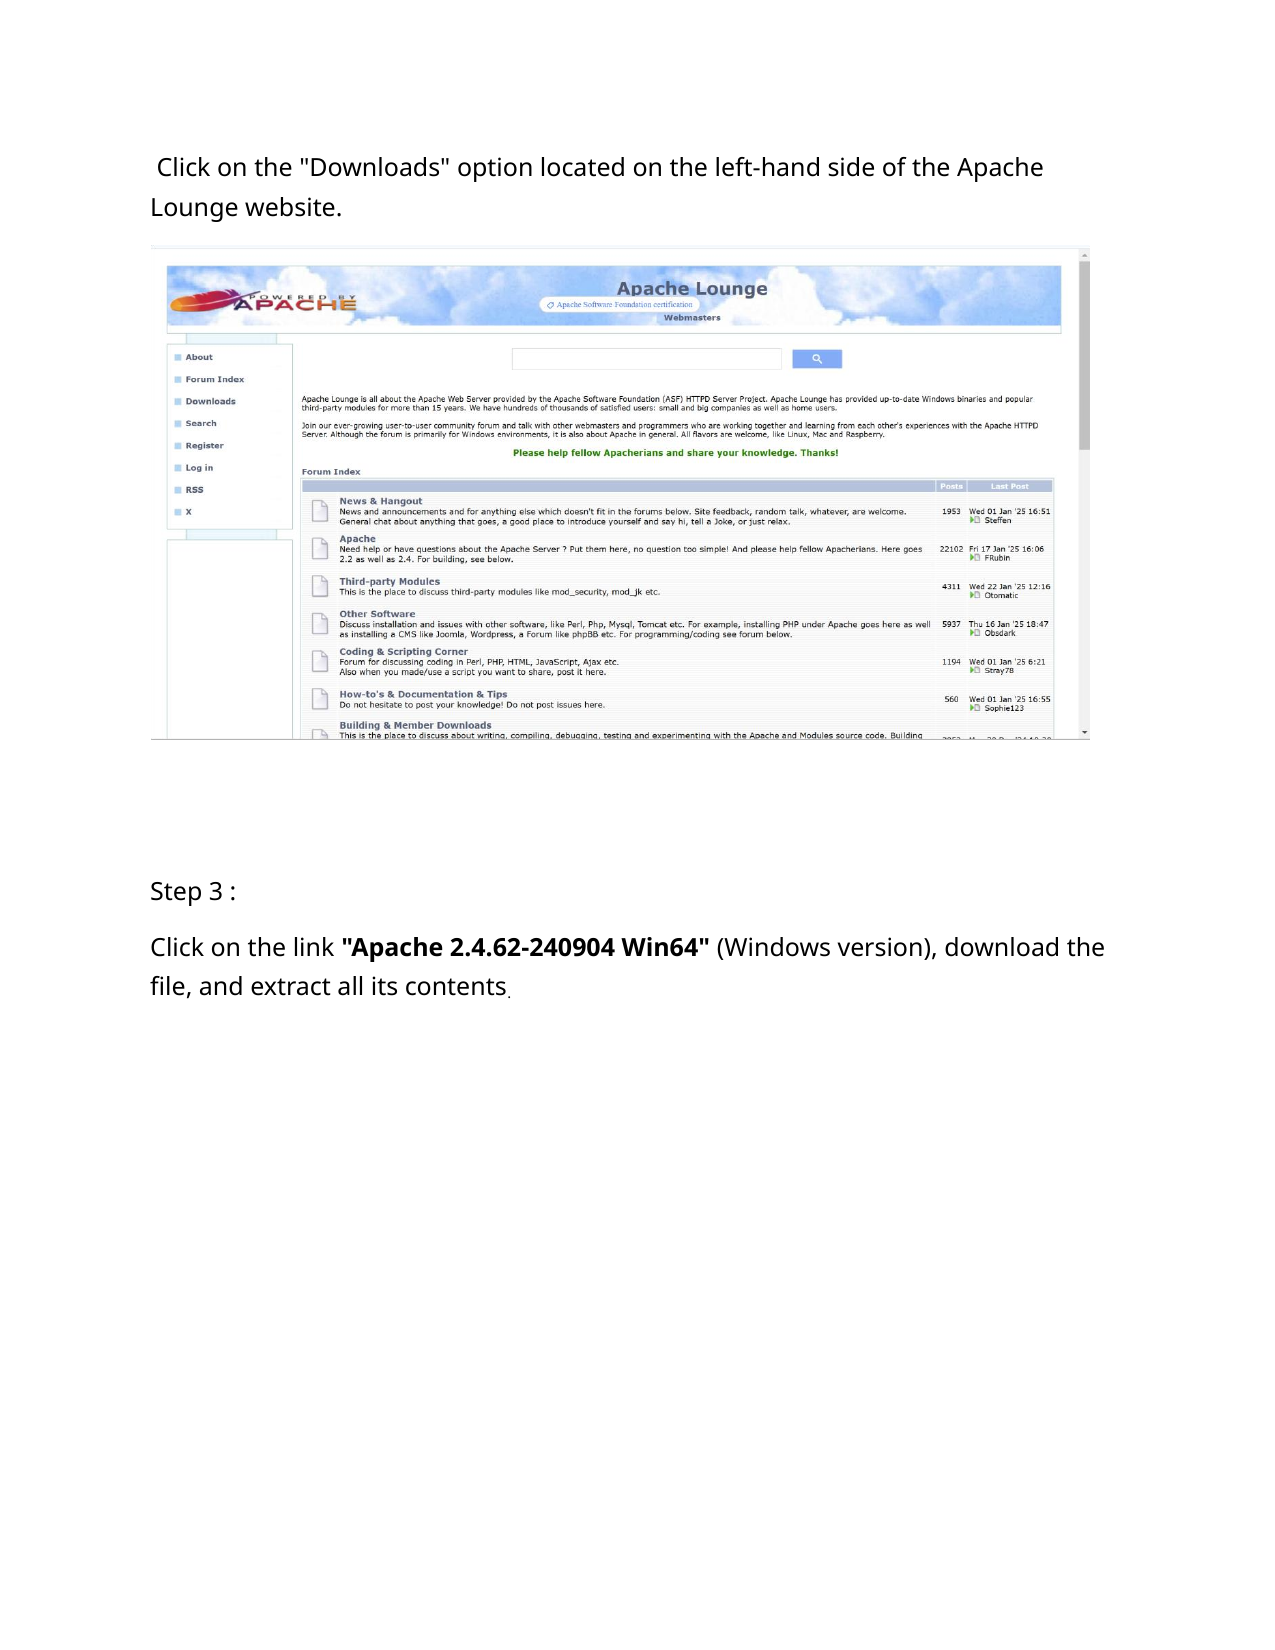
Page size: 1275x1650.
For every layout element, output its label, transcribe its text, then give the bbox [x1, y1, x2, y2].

picture [150, 245, 1090, 740]
text Click on the "Downloads" option located on the left-hand side of the Apache Lounge website. [150, 150, 1125, 223]
text Step 3 : [150, 873, 1125, 907]
text Click on the link "Apache 2.4.62-240904 Win64" (Windows version), download the file, and extract all its contents. [150, 929, 1125, 1002]
